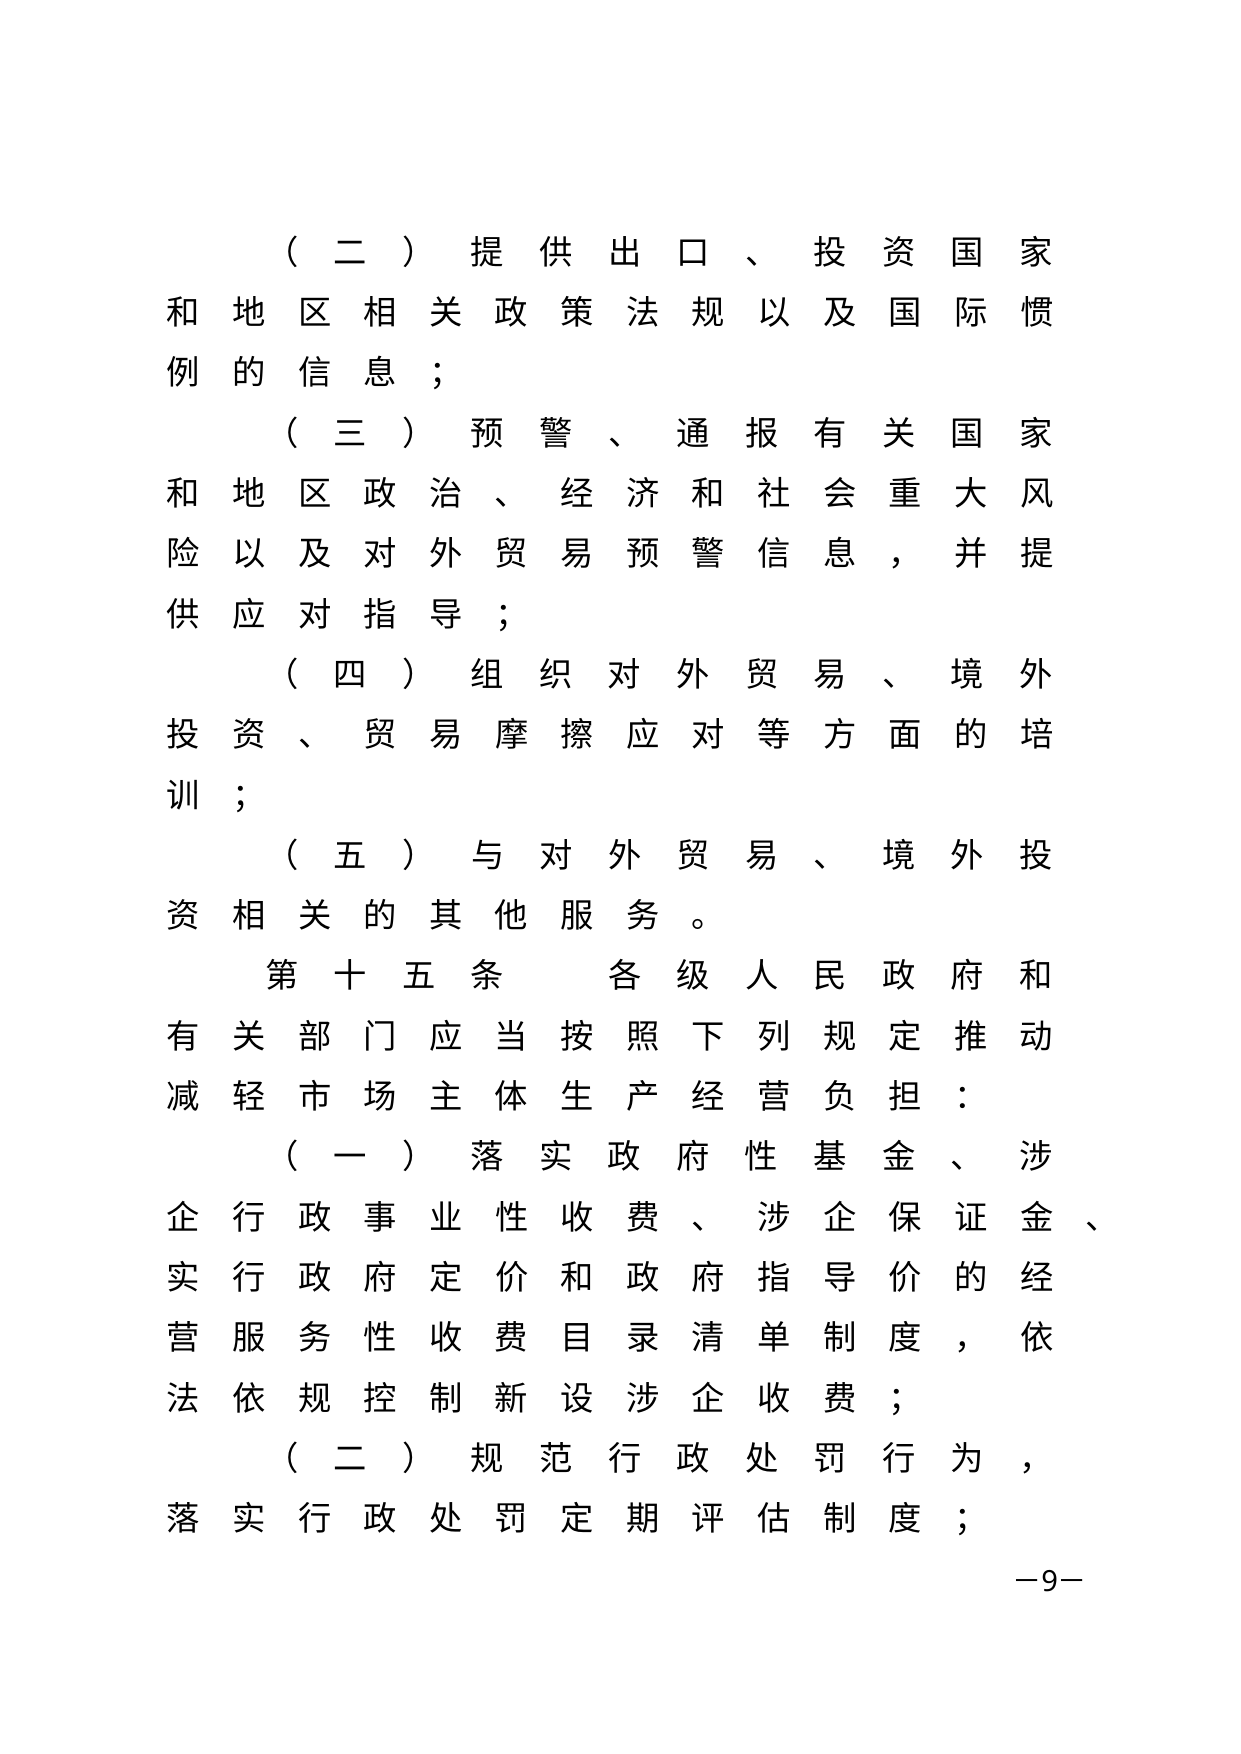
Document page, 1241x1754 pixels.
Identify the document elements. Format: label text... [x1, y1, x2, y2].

text （三）预警、通报有关国家和地区政治、经济和社会重大风险以及对外贸易预警信息，并提供应对指导； [167, 400, 1085, 642]
text （五）与对外贸易、境外投资相关的其他服务。 [167, 823, 1085, 943]
text 第十五条 各级人民政府和有关部门应当按照下列规定推动减轻市场主体生产经营负担： [167, 943, 1085, 1124]
text （四）组织对外贸易、境外投资、贸易摩擦应对等方面的培训； [167, 642, 1085, 823]
text （二）规范行政处罚行为，落实行政处罚定期评估制度； [167, 1426, 1085, 1546]
text （一）落实政府性基金、涉企行政事业性收费、涉企保证金、实行政府定价和政府指导价的经营服务性收费目录清单制度，依法依规控制新设涉企收费； [167, 1124, 1085, 1426]
text （二）提供出口、投资国家和地区相关政策法规以及国际惯例的信息； [167, 219, 1085, 400]
